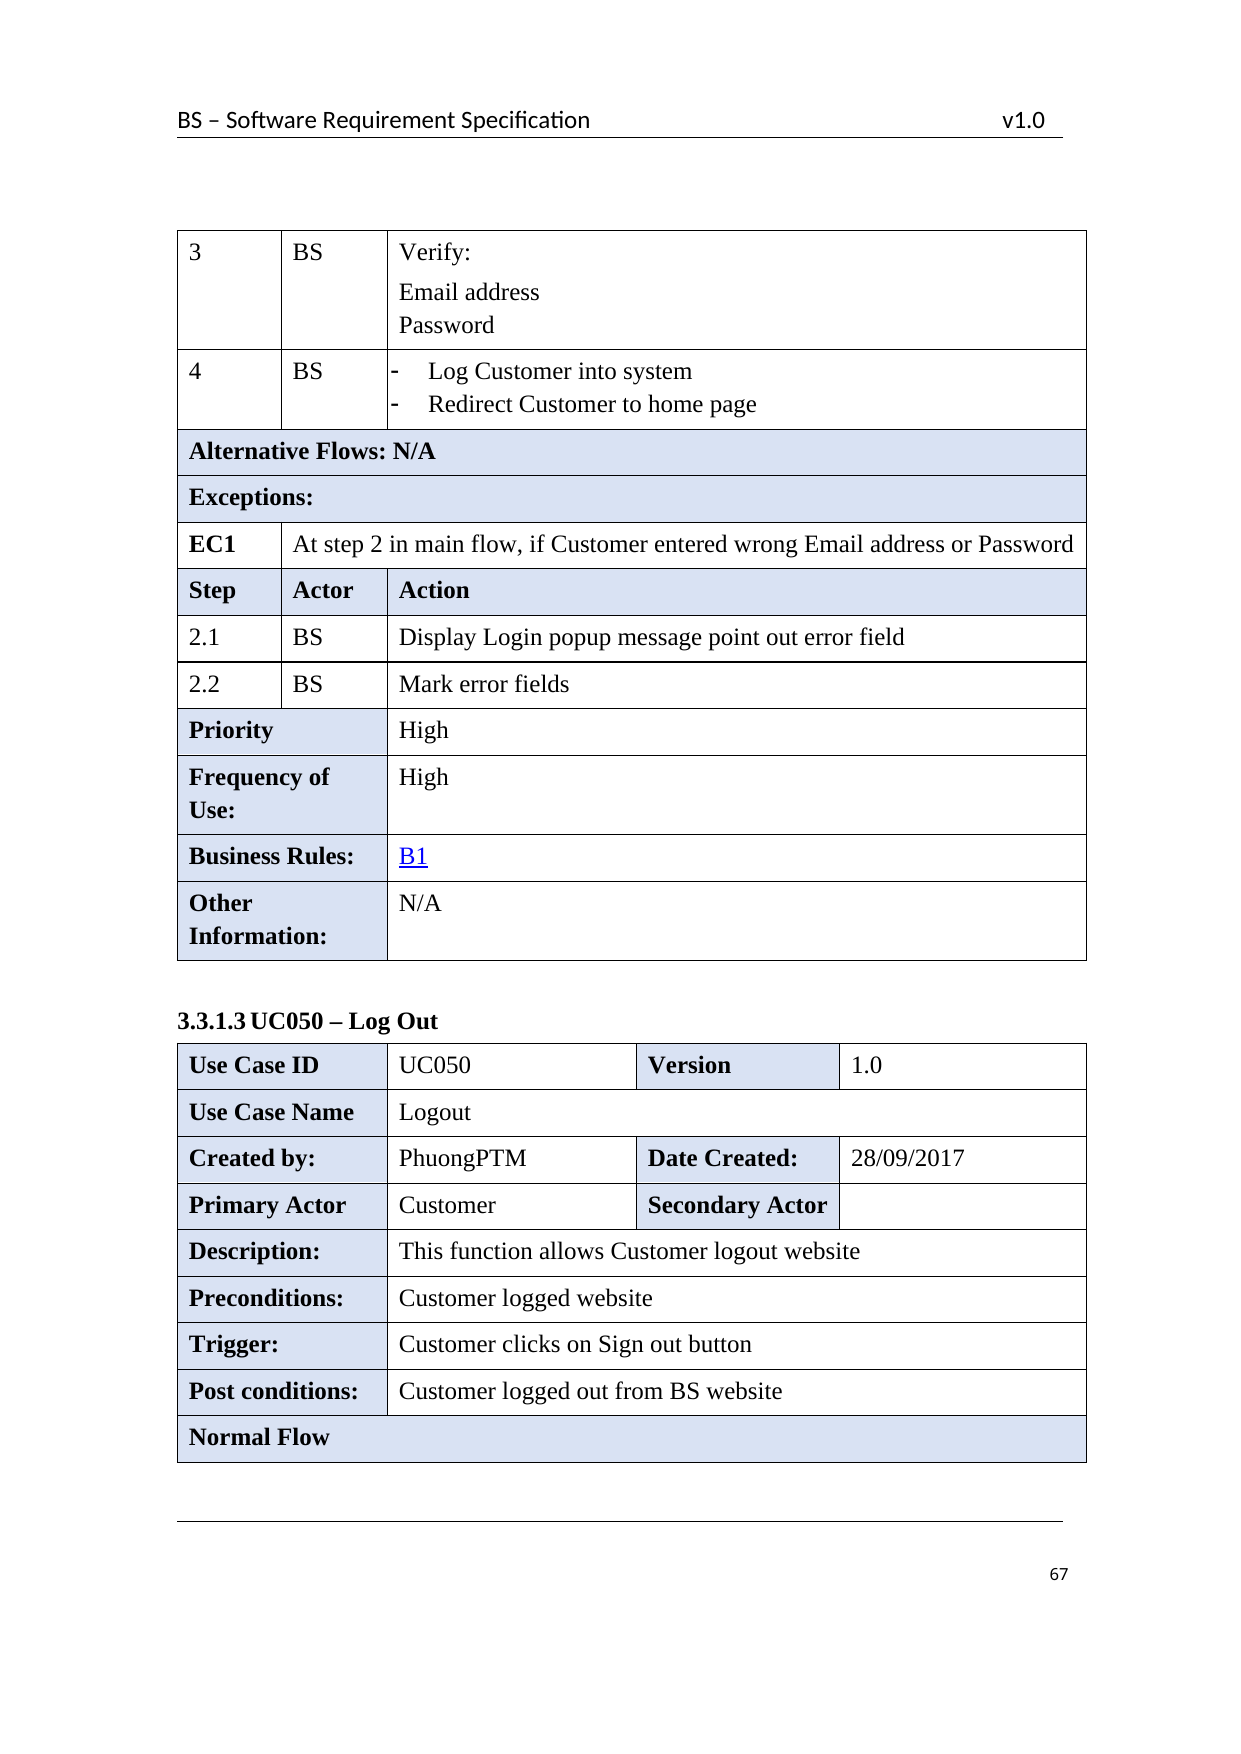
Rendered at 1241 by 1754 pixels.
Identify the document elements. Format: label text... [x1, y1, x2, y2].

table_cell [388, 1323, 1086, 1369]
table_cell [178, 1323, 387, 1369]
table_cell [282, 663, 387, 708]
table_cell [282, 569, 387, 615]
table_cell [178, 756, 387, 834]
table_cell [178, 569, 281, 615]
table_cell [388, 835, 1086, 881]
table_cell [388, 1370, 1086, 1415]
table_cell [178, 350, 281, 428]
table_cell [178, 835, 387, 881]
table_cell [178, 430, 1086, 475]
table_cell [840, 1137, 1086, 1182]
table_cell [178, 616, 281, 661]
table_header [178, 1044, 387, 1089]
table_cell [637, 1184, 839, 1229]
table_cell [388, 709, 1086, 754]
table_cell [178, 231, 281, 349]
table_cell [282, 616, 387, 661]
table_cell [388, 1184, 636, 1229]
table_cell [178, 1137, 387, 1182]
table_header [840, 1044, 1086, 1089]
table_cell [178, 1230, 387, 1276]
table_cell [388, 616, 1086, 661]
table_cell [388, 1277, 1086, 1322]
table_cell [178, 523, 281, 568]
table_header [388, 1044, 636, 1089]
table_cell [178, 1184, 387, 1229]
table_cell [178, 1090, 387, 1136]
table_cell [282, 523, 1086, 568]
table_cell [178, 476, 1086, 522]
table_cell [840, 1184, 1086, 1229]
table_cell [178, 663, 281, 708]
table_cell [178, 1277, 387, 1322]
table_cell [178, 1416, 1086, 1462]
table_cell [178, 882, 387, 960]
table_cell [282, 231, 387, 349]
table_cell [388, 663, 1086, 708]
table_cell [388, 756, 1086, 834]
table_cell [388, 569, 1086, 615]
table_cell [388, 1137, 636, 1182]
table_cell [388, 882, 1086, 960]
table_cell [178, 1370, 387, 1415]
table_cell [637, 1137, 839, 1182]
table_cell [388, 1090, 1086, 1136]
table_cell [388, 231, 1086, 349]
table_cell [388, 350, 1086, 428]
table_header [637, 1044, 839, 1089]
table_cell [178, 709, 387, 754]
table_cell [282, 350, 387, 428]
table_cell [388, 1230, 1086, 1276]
subtitle UC050 – Log Out [177, 1006, 1063, 1035]
